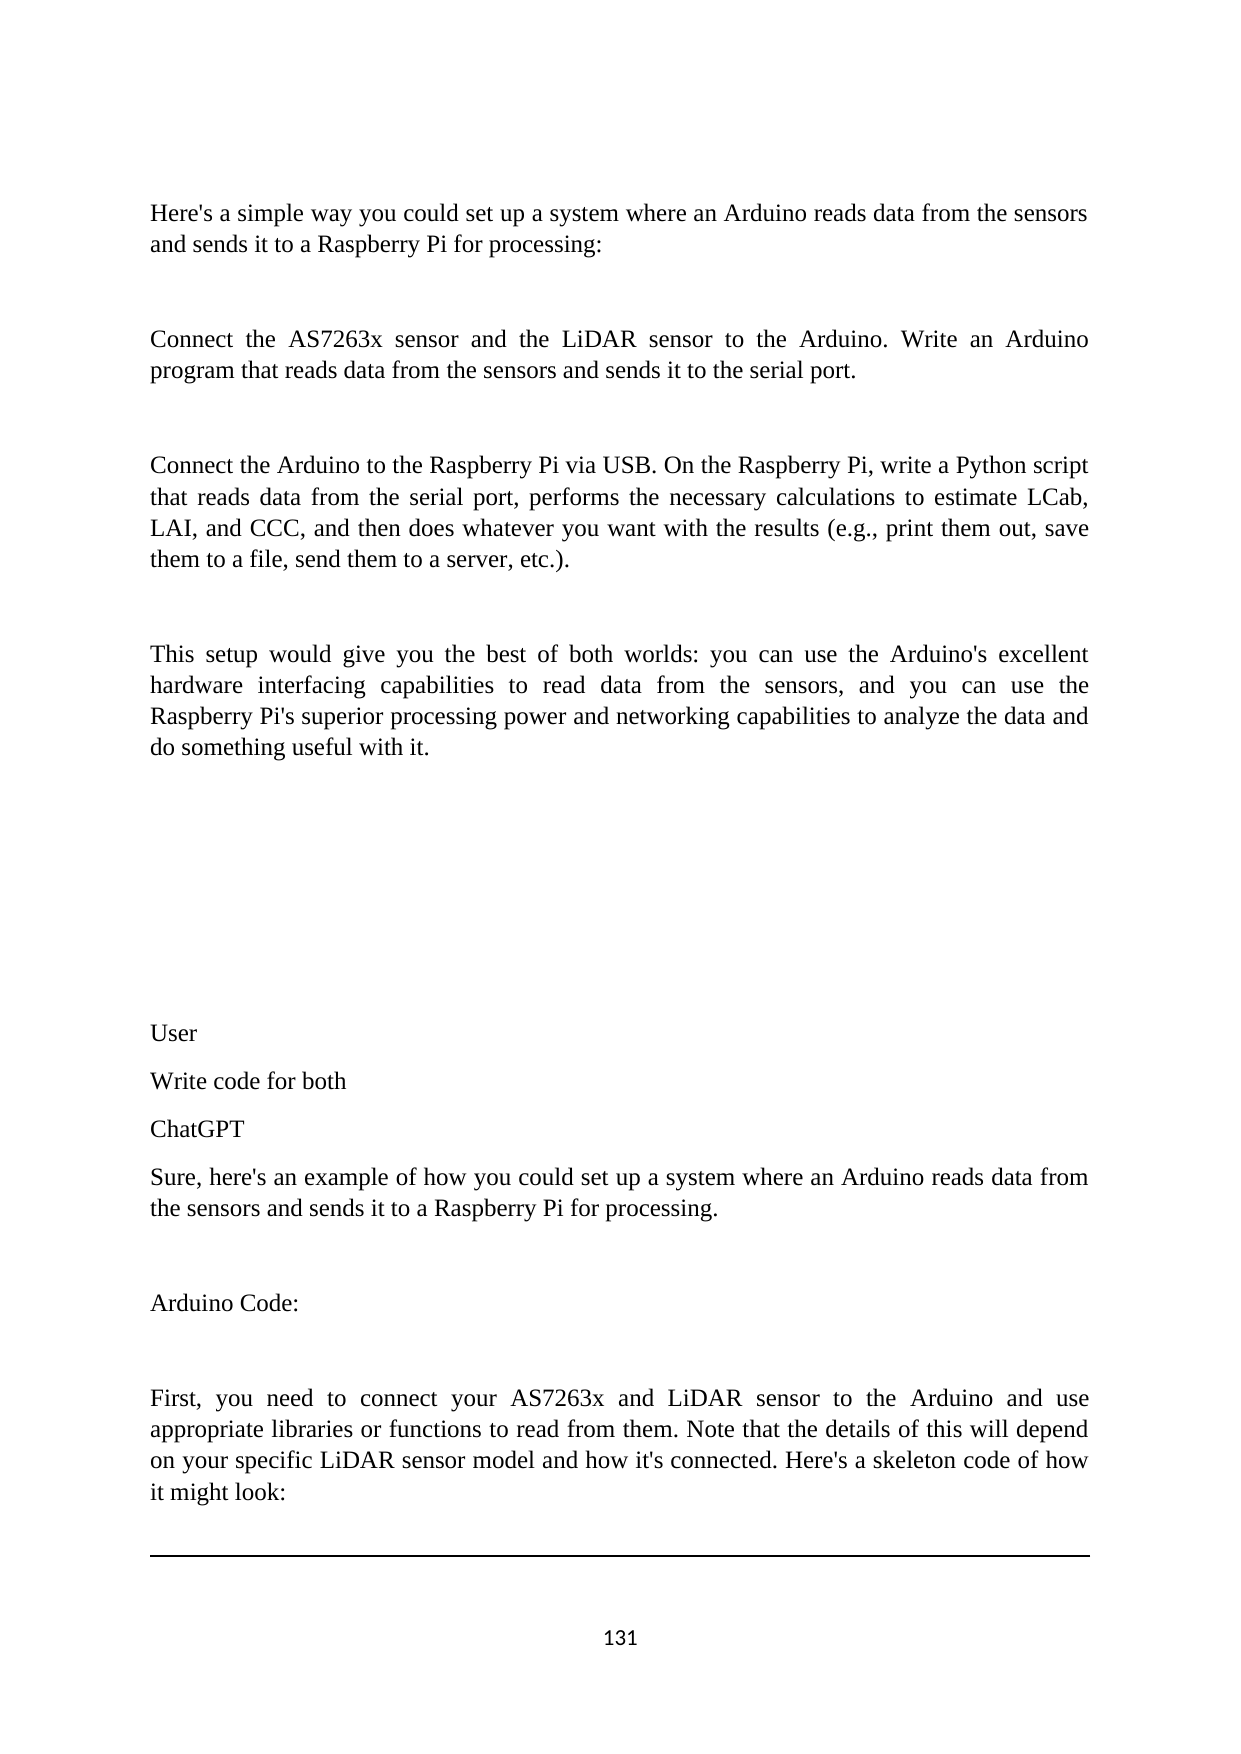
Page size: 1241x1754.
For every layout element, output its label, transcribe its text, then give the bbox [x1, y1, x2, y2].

text Connect the AS7263x sensor and the LiDAR sensor to the Arduino. Write an Arduino program that reads data from the sensors and sends it to the serial port. [150, 324, 1090, 384]
text This setup would give you the best of both worlds: you can use the Arduino's excellent hardware interfacing capabilities to read data from the sensors, and you can use the Raspberry Pi's superior processing power and networking capabilities to analyze the data and do something useful with it. [150, 639, 1090, 761]
text Sure, here's an example of how you could set up a system where an Arduino reads data from the sensors and sends it to a Raspberry Pi for processing. [150, 1162, 1090, 1221]
text First, you need to connect your AS7263x and LiDAR sensor to the Arduino and use appropriate libraries or functions to read from them. Note that the details of this will depend on your specific LiDAR sensor model and how it's connected. Here's a skeleton code of how it might look: [150, 1383, 1090, 1505]
text Connect the Arduino to the Raspberry Pi via USB. On the Raspberry Pi, write a Python script that reads data from the serial port, performs the necessary calculations to estimate LCab, LAI, and CCC, and then does whatever you want with the results (e.g., print them out, save them to a file, send them to a server, etc.). [150, 451, 1090, 572]
text ChatGPT [150, 1114, 1090, 1143]
text Here's a simple way you could set up a system where an Arduino reads data from the sensors and sends it to a Raspberry Pi for processing: [150, 198, 1090, 257]
text Arduino Code: [150, 1288, 1090, 1317]
text Write code for both [150, 1066, 1090, 1095]
text User [150, 1018, 1090, 1047]
